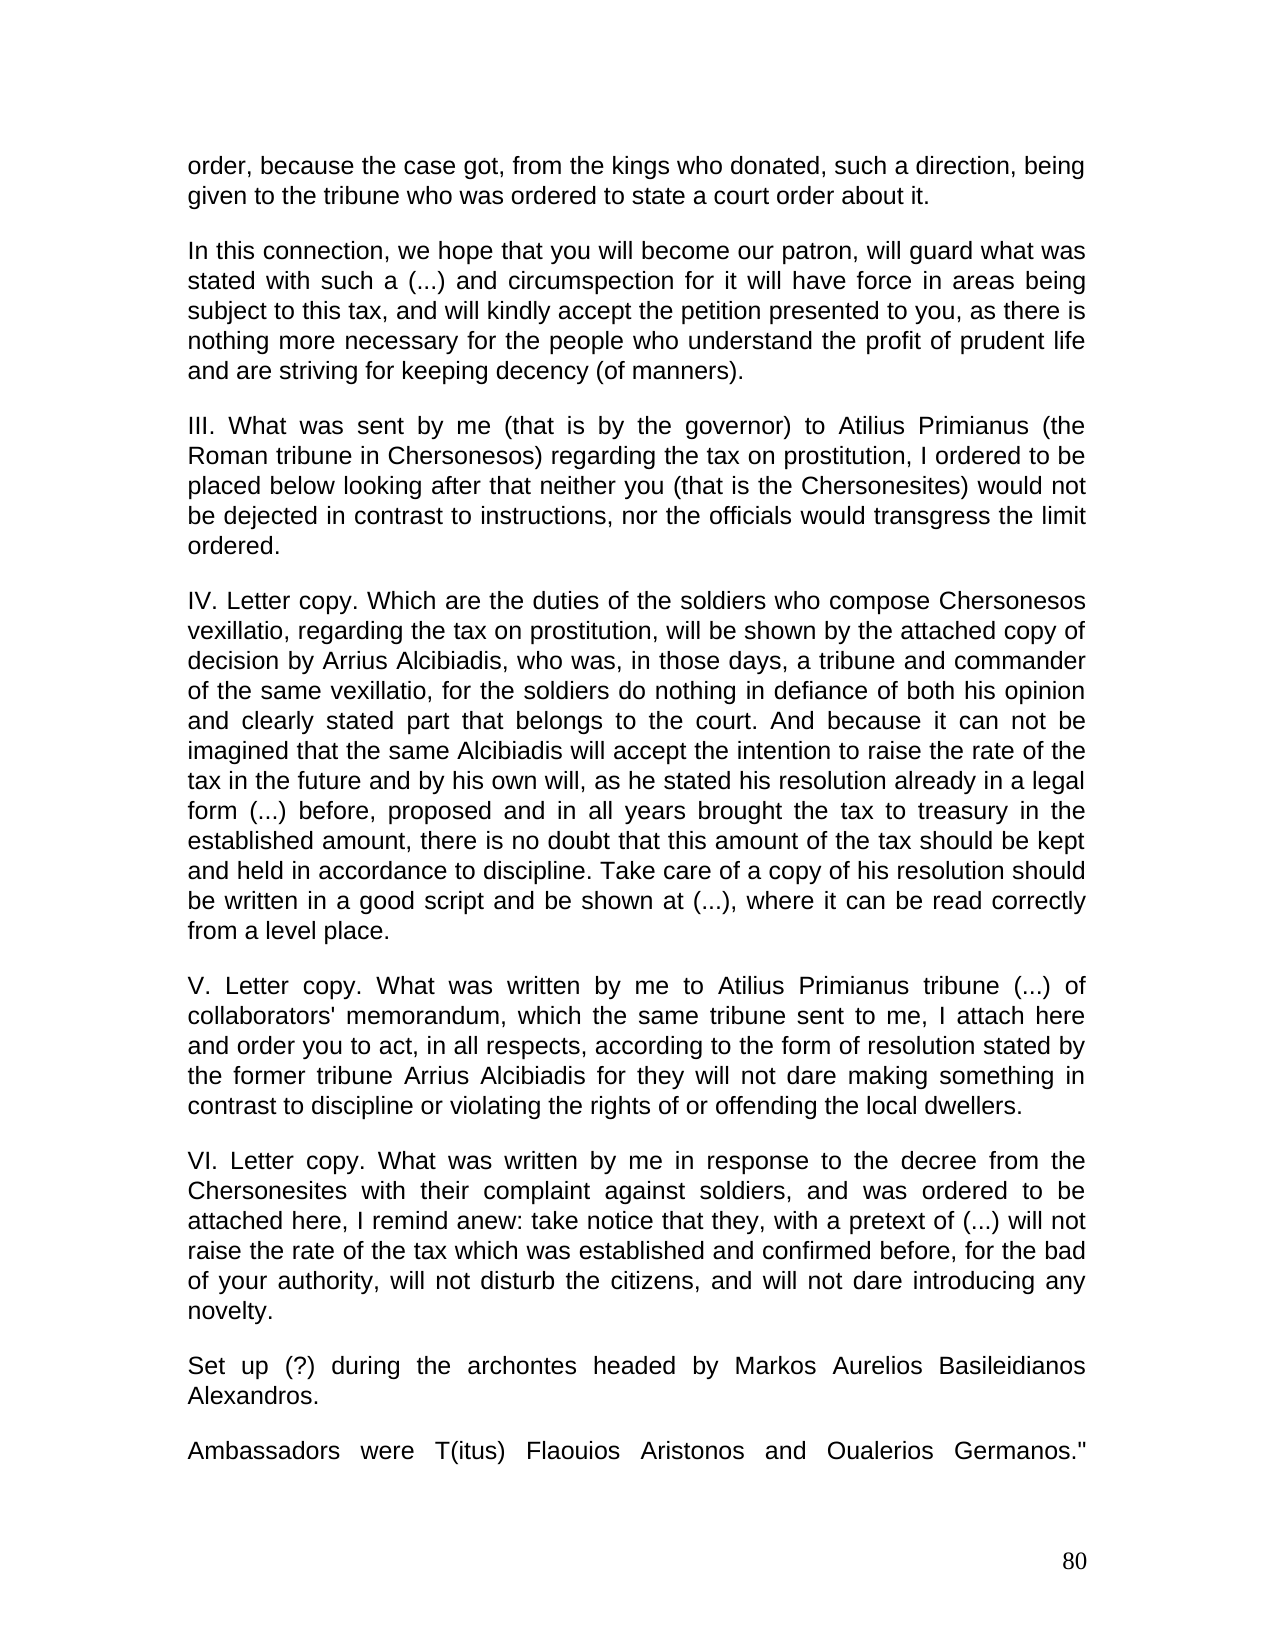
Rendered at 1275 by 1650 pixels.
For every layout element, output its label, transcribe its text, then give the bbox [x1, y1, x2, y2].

text V. Letter copy. What was written by me to Atilius Primianus tribune (...) of collaborators' memorandum, which the same tribune sent to me, I attach here and order you to act, in all respects, according to the form of resolution stated by the former tribune Arrius Alcibiadis for they will not dare making something in contrast to discipline or violating the rights of or offending the local dwellers. [187, 970, 1087, 1120]
text III. What was sent by me (that is by the governor) to Atilius Primianus (the Roman tribune in Chersonesos) regarding the tax on prostitution, I ordered to be placed below looking after that neither you (that is the Chersonesites) would not be dejected in contrast to instructions, nor the officials would transgress the limit ordered. [187, 410, 1087, 560]
text VI. Letter copy. What was written by me in response to the decree from the Chersonesites with their complaint against soldiers, and was ordered to be attached here, I remind anew: take notice that they, with a pretext of (...) will not raise the rate of the tax which was established and confirmed before, for the bad of your authority, will not disturb the citizens, and will not dare introducing any novelty. [187, 1145, 1087, 1325]
text IV. Letter copy. Which are the duties of the soldiers who compose Chersonesos vexillatio, regarding the tax on prostitution, will be shown by the attached copy of decision by Arrius Alcibiadis, who was, in those days, a tribune and commander of the same vexillatio, for the soldiers do nothing in defiance of both his opinion and clearly stated part that belongs to the court. And because it can not be imagined that the same Alcibiadis will accept the intention to raise the rate of the tax in the future and by his own will, as he stated his resolution already in a legal form (...) before, proposed and in all years brought the tax to treasury in the established amount, there is no doubt that this amount of the tax should be kept and held in accordance to discipline. Take care of a copy of his resolution should be written in a good script and be shown at (...), where it can be read correctly from a level place. [187, 585, 1087, 945]
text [187, 1435, 1087, 1495]
text Set up (?) during the archontes headed by Markos Aurelios Basileidianos Alexandros. [187, 1350, 1087, 1410]
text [187, 150, 1087, 210]
text In this connection, we hope that you will become our patron, will guard what was stated with such a (...) and circumspection for it will have force in areas being subject to this tax, and will kindly accept the petition presented to you, as there is nothing more necessary for the people who understand the profit of prudent life and are striving for keeping decency (of manners). [187, 235, 1087, 385]
